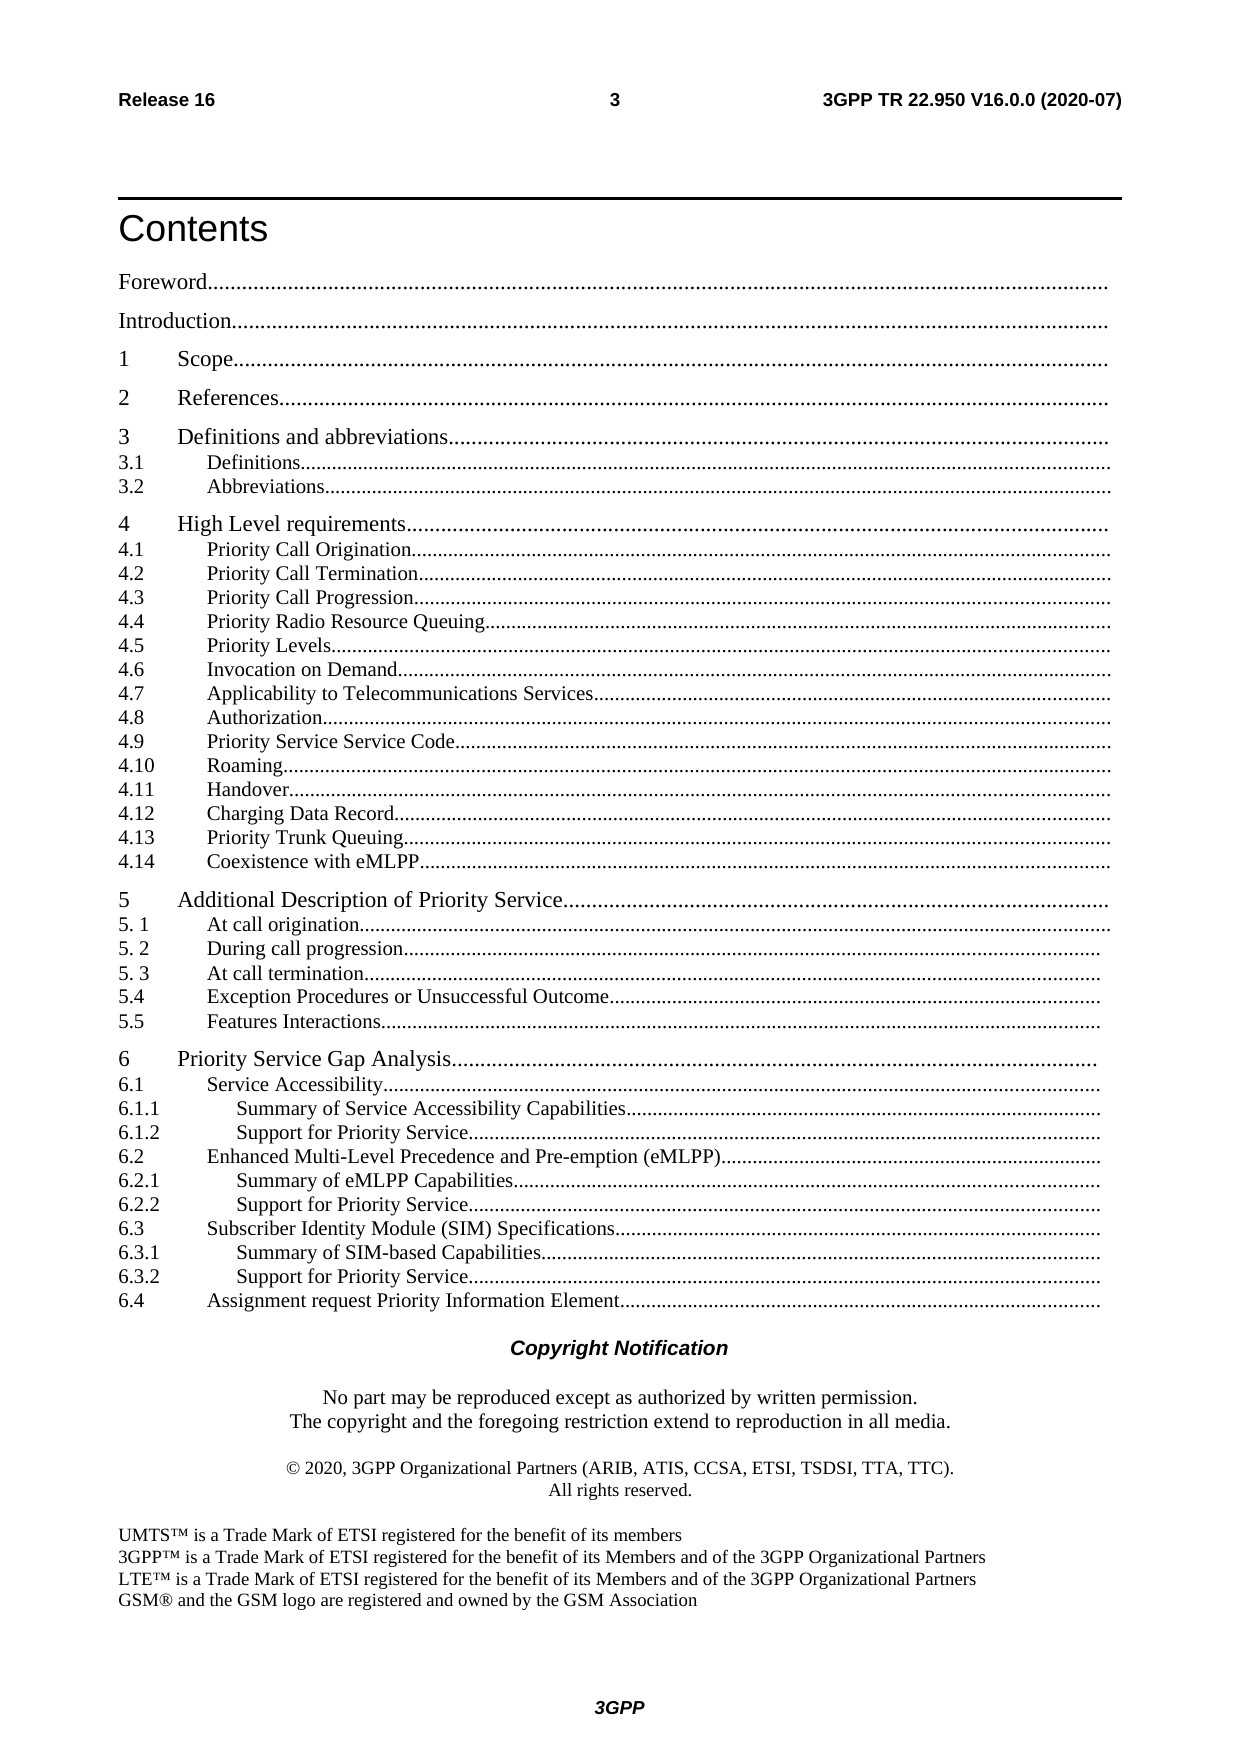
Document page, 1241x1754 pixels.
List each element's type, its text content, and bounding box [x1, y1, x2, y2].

text Contents [118, 200, 1122, 249]
